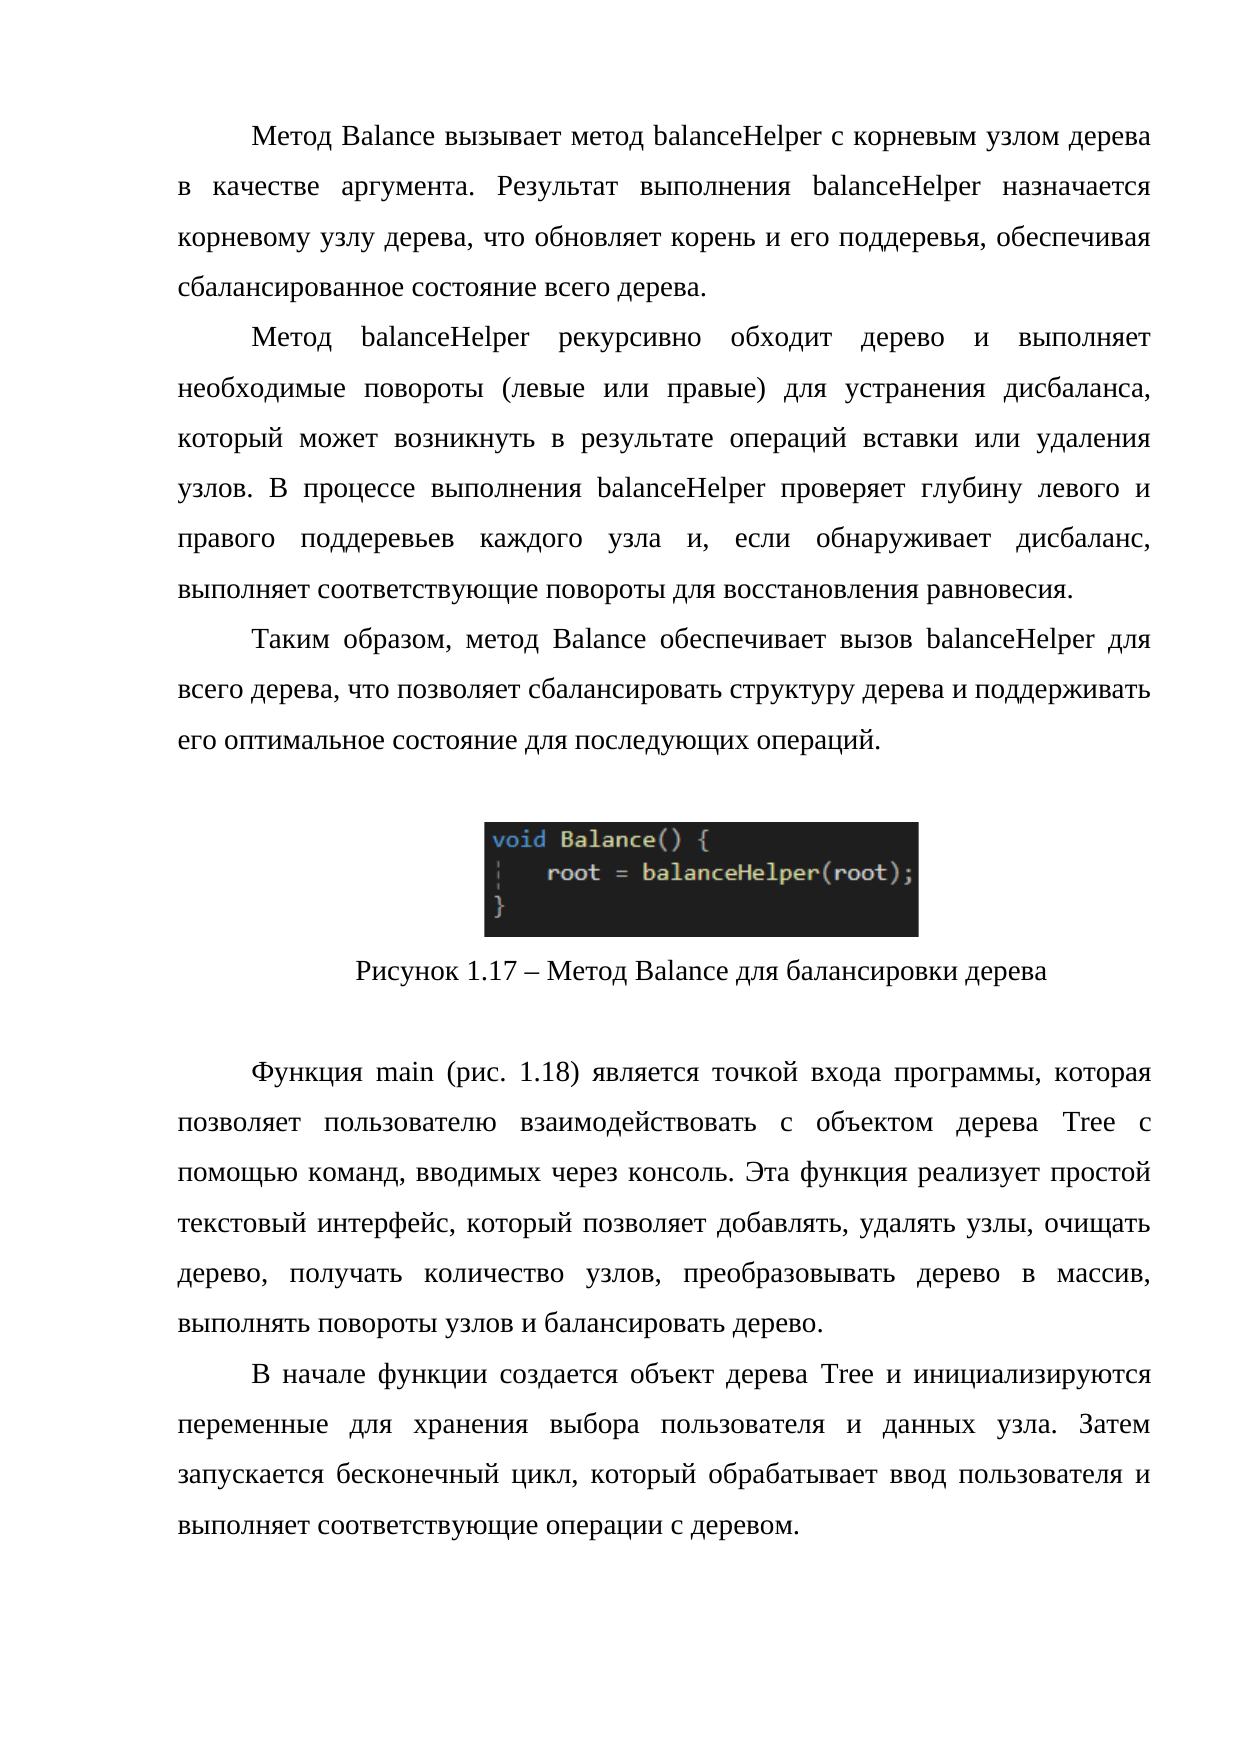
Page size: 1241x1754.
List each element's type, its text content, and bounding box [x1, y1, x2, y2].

text Таким образом, метод Balance обеспечивает вызов balanceHelper для всего дерева, что позволяет сбалансировать структуру дерева и поддерживать его оптимальное состояние для последующих операций. [177, 621, 1152, 755]
text Функция main (рис. 1.18) является точкой входа программы, которая позволяет пользователю взаимодействовать с объектом дерева Tree с помощью команд, вводимых через консоль. Эта функция реализует простой текстовый интерфейс, который позволяет добавлять, удалять узлы, очищать дерево, получать количество узлов, преобразовывать дерево в массив, выполнять повороты узлов и балансировать дерево. [177, 1054, 1152, 1339]
text Рисунок 1.17 – Метод Balance для балансировки дерева [177, 953, 1152, 987]
picture [484, 822, 919, 937]
text Метод balanceHelper рекурсивно обходит дерево и выполняет необходимые повороты (левые или правые) для устранения дисбаланса, который может возникнуть в результате операций вставки или удаления узлов. В процессе выполнения balanceHelper проверяет глубину левого и правого поддеревьев каждого узла и, если обнаруживает дисбаланс, выполняет соответствующие повороты для восстановления равновесия. [177, 319, 1152, 604]
text В начале функции создается объект дерева Tree и инициализируются переменные для хранения выбора пользователя и данных узла. Затем запускается бесконечный цикл, который обрабатывает ввод пользователя и выполняет соответствующие операции с деревом. [177, 1356, 1152, 1540]
text Метод Balance вызывает метод balanceHelper с корневым узлом дерева в качестве аргумента. Результат выполнения balanceHelper назначается корневому узлу дерева, что обновляет корень и его поддеревья, обеспечивая сбалансированное состояние всего дерева. [177, 118, 1152, 303]
